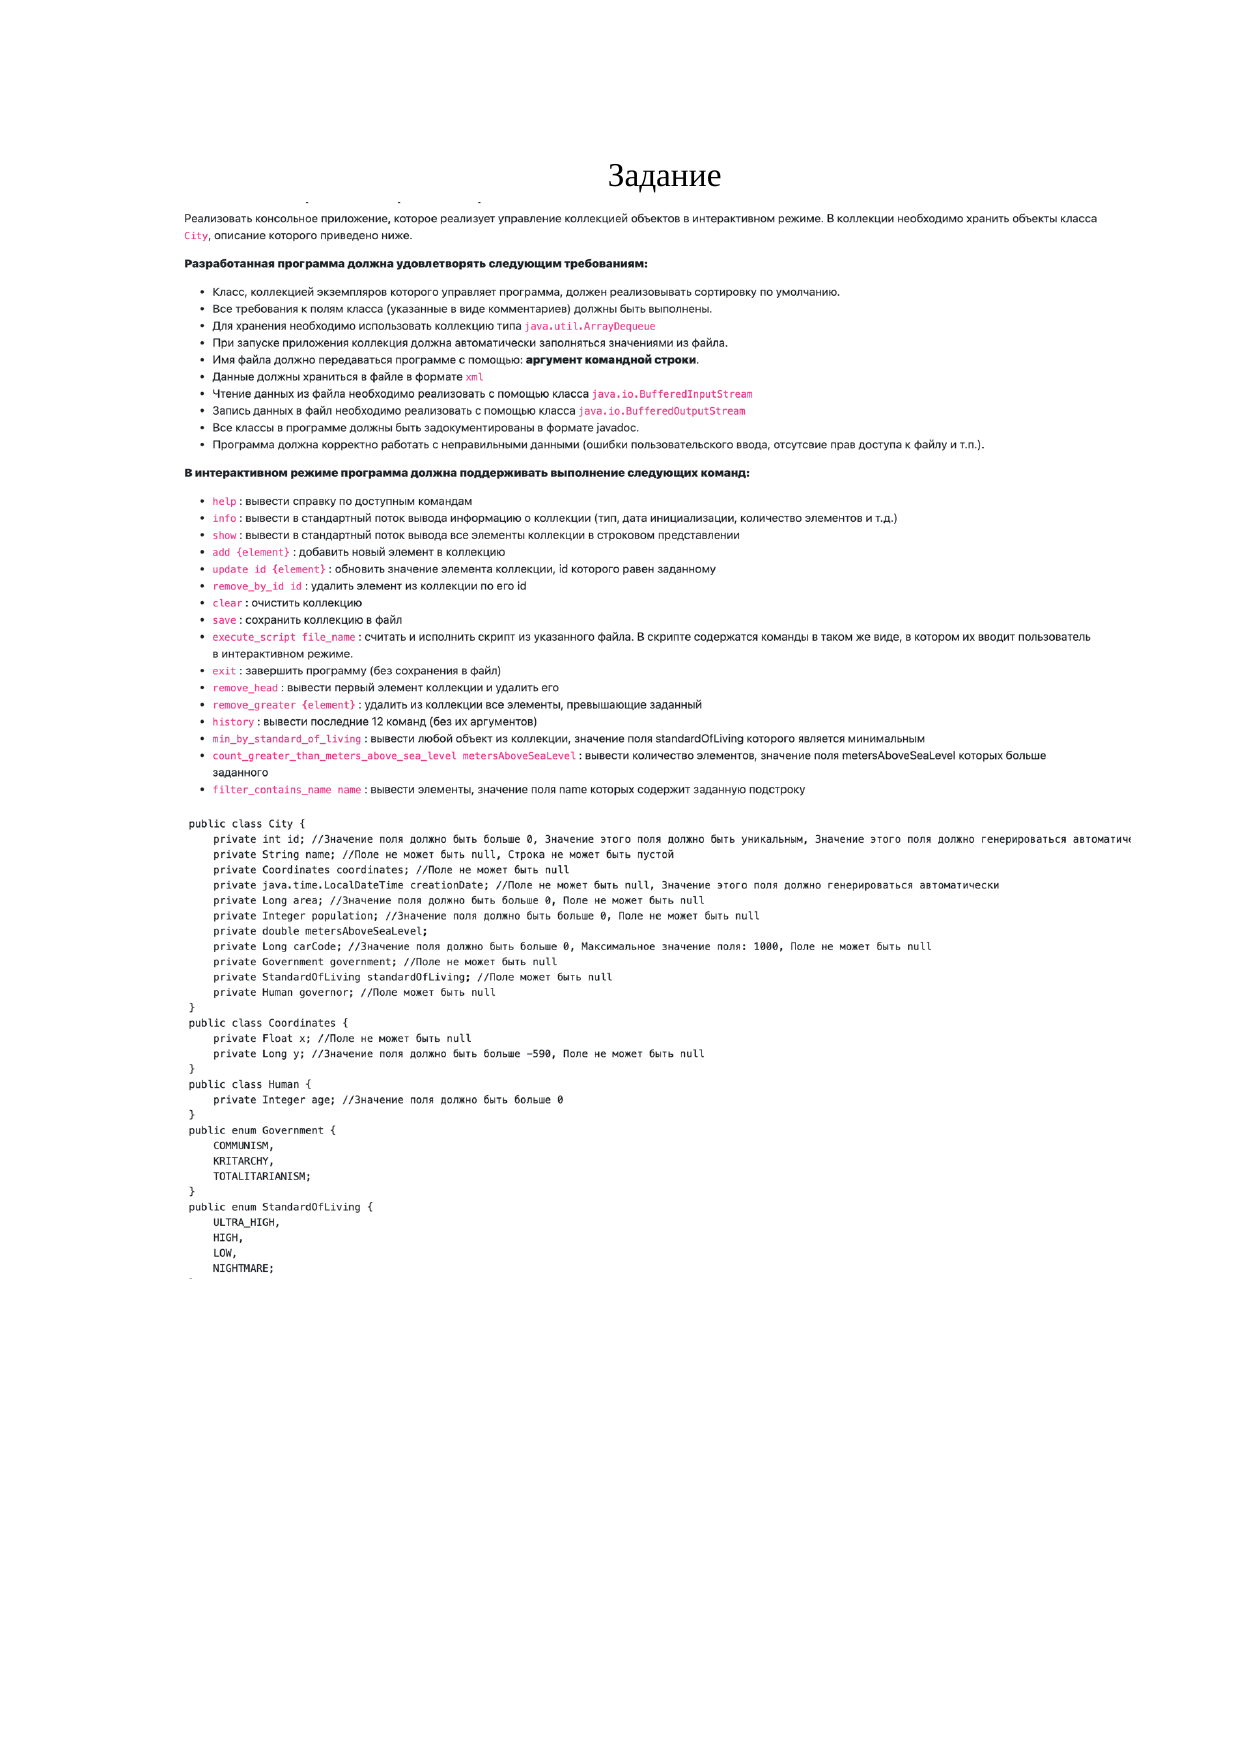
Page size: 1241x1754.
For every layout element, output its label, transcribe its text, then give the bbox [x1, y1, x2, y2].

subtitle Задание [177, 156, 1152, 194]
picture [177, 202, 1152, 1279]
